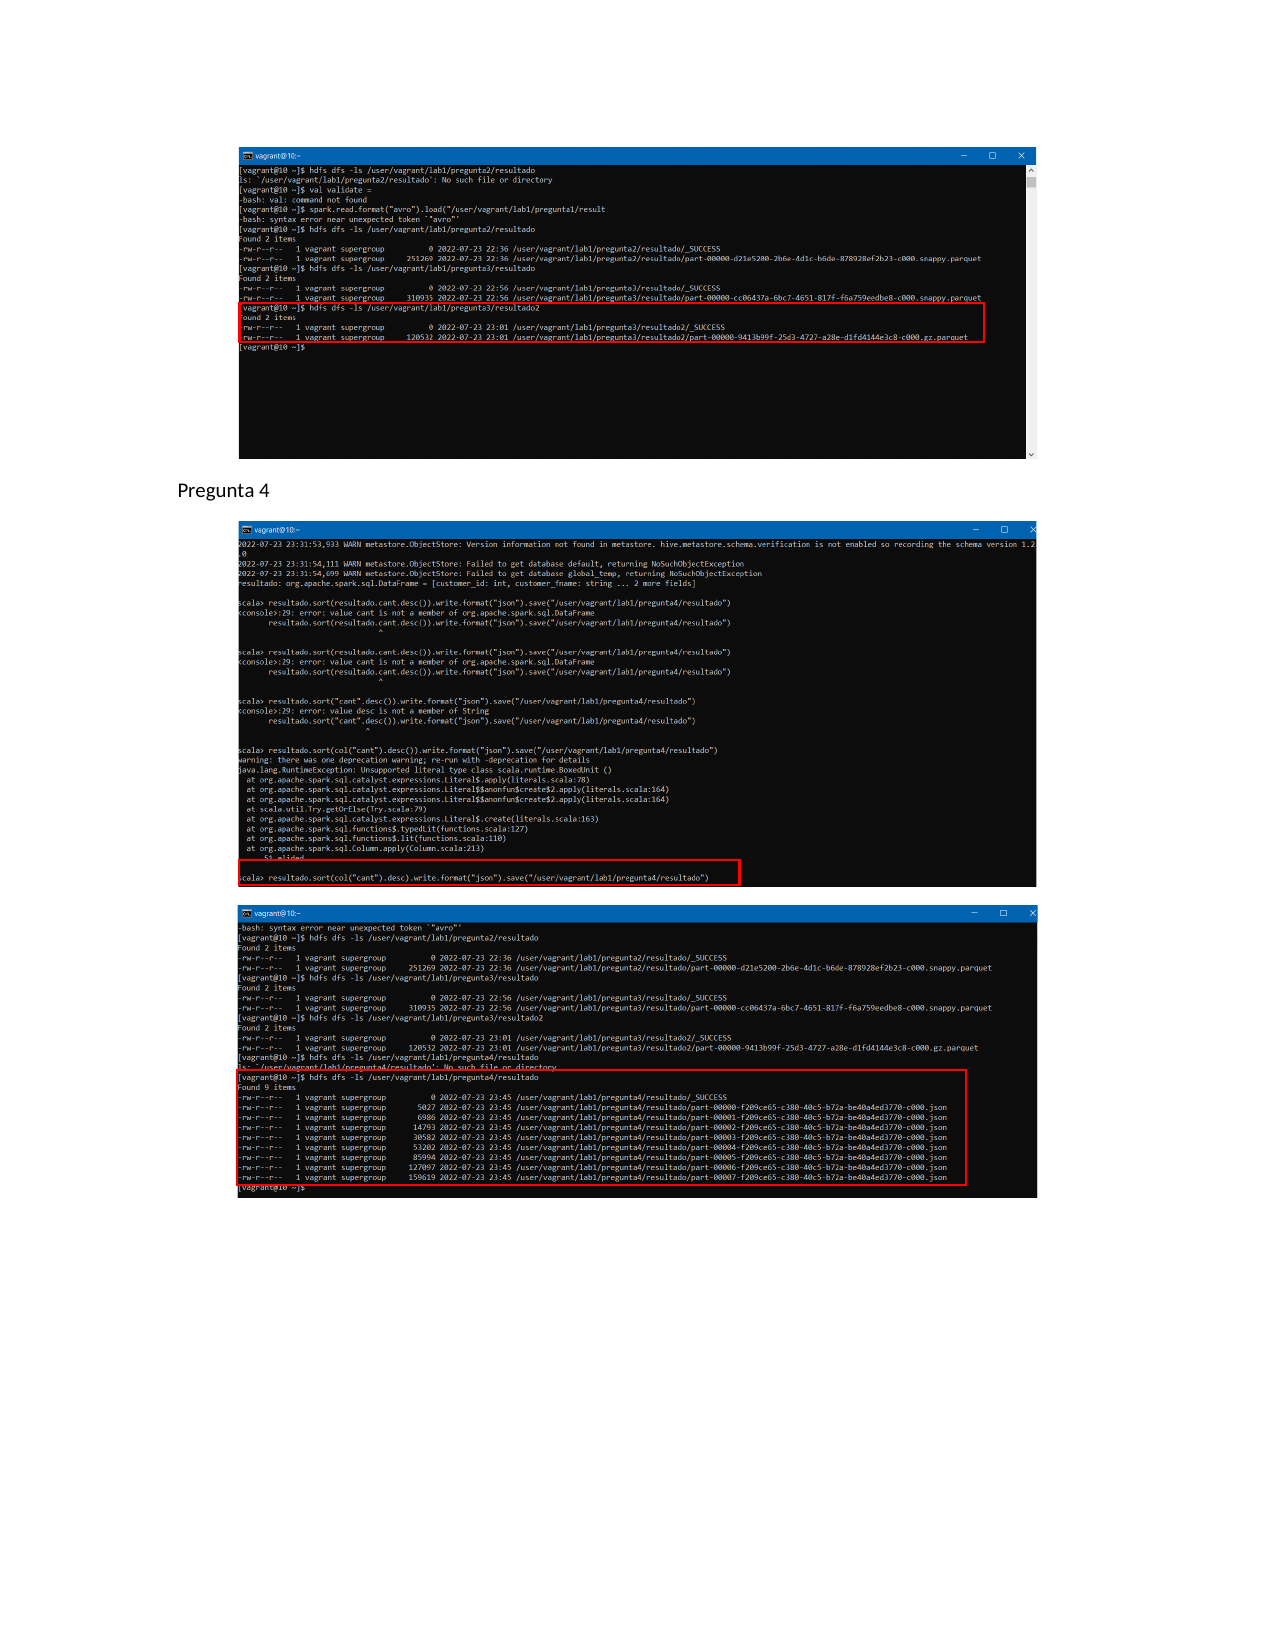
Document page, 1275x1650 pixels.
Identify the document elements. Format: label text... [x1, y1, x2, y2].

picture [240, 861, 738, 884]
picture [238, 521, 1037, 887]
text Pregunta 4 [177, 478, 1098, 503]
picture [237, 905, 1038, 1198]
picture [238, 1071, 965, 1184]
picture [241, 304, 983, 341]
picture [238, 147, 1037, 459]
